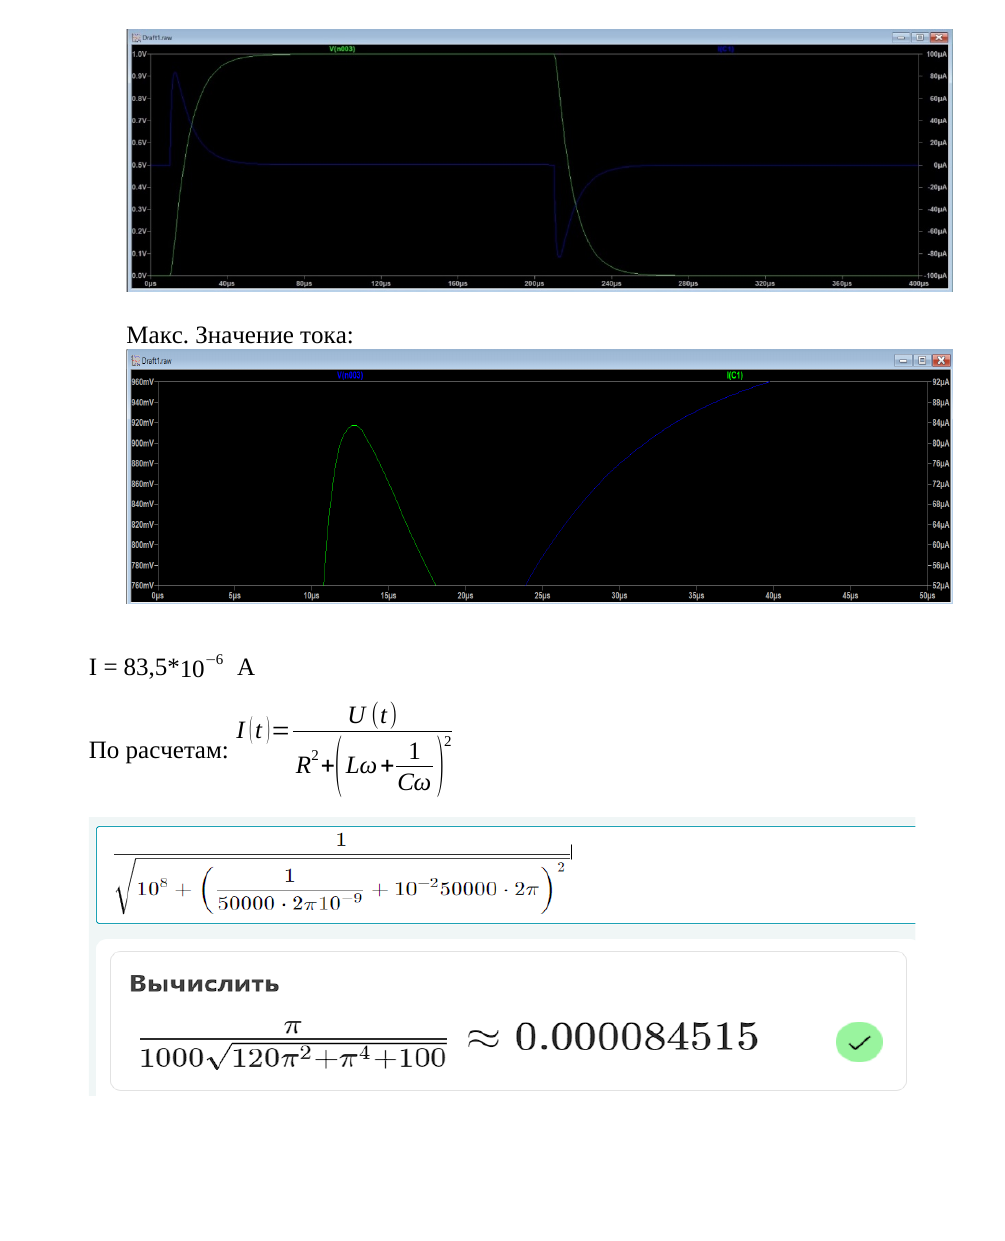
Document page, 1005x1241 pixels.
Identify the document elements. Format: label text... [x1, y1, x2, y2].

text Макс. Значение тока: [126, 321, 915, 349]
text I = 83,5* A [89, 651, 915, 682]
picture [88, 817, 916, 1096]
picture [126, 29, 953, 292]
text По расчетам: [89, 700, 915, 799]
picture [126, 349, 953, 604]
